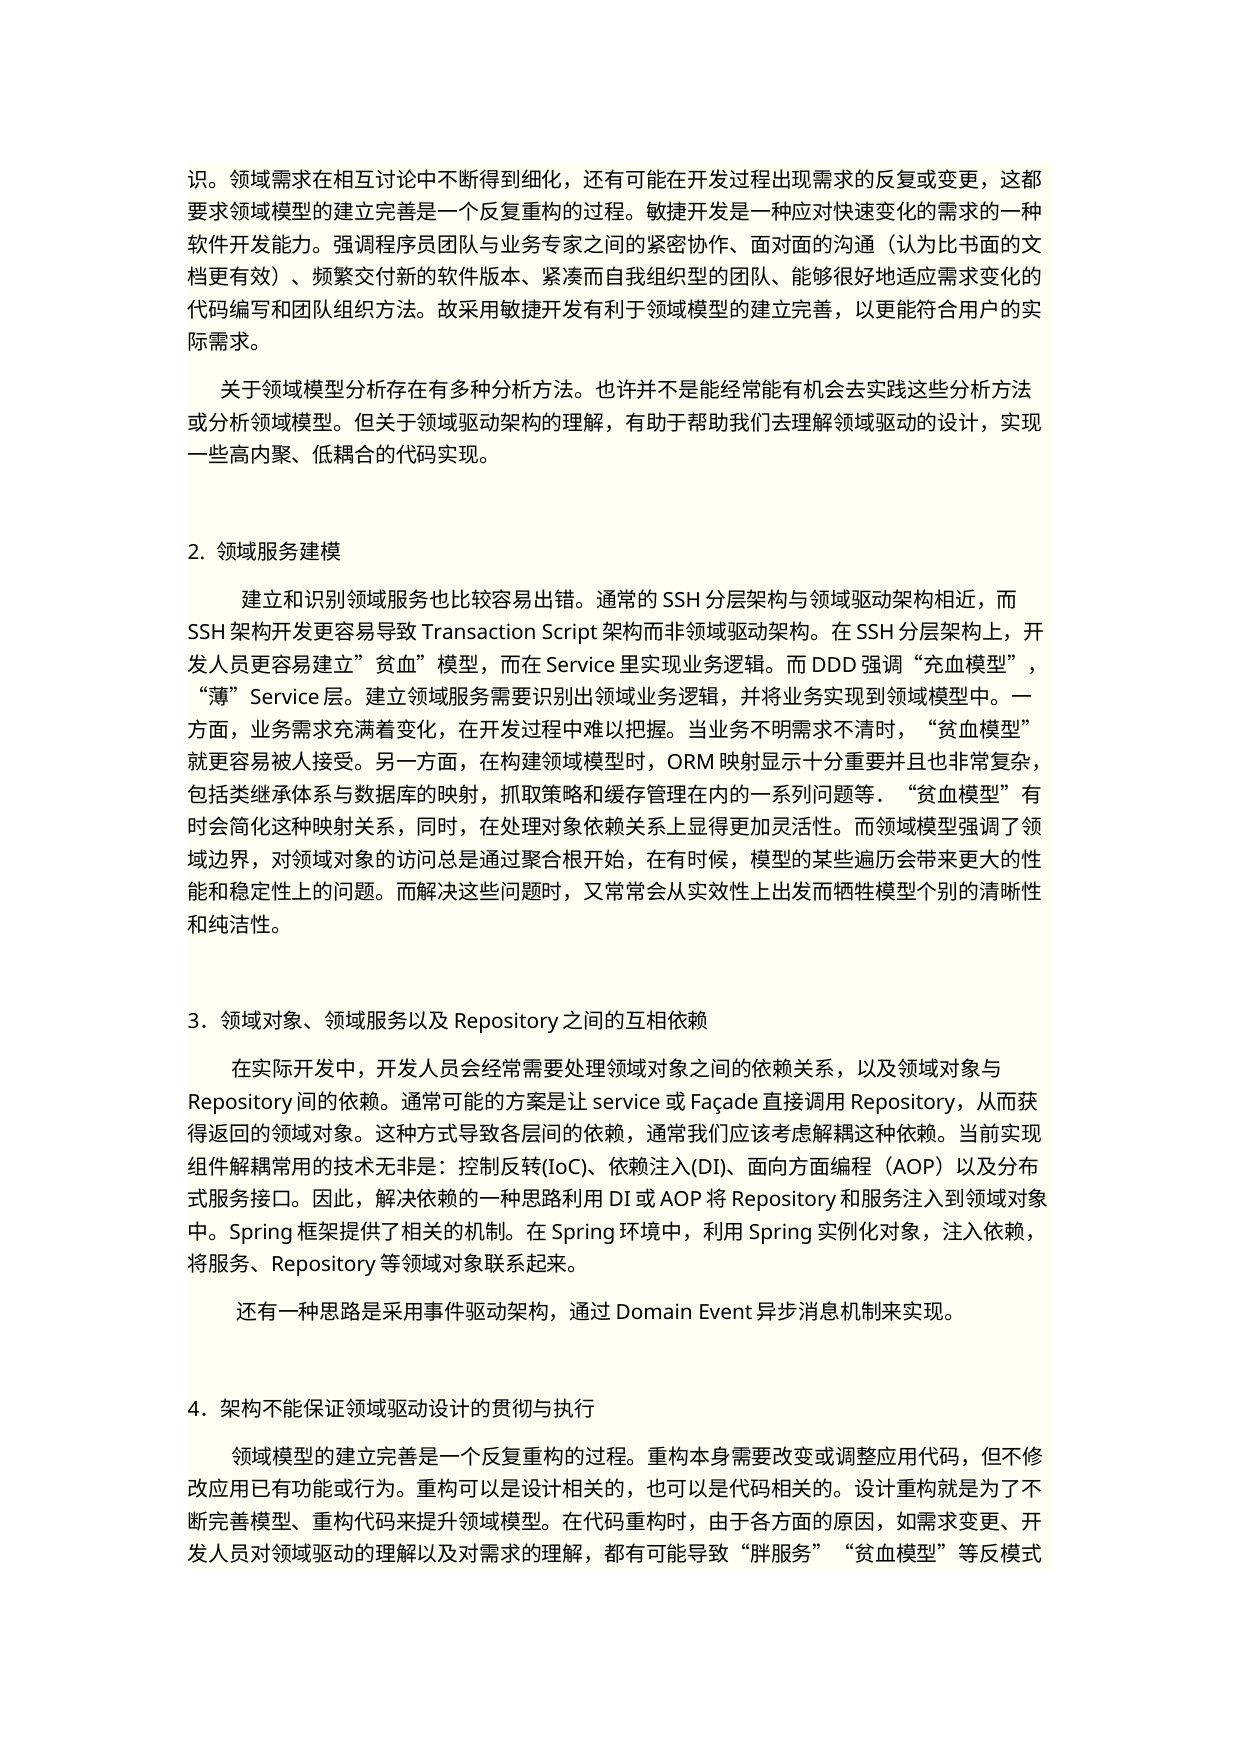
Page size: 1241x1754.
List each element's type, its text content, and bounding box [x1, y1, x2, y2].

text 4．架构不能保证领域驱动设计的贯彻与执行 [187, 1391, 1053, 1423]
text 在实际开发中，开发人员会经常需要处理领域对象之间的依赖关系，以及领域对象与Repository间的依赖。通常可能的方案是让service或Façade直接调用Repository，从而获得返回的领域对象。这种方式导致各层间的依赖，通常我们应该考虑解耦这种依赖。当前实现组件解耦常用的技术无非是：控制反转(IoC)、依赖注入(DI)、面向方面编程（AOP）以及分布式服务接口。因此，解决依赖的一种思路利用DI或AOP将Repository和服务注入到领域对象中。Spring框架提供了相关的机制。在Spring环境中，利用Spring实例化对象，注入依赖，将服务、Repository等领域对象联系起来。 [187, 1051, 1053, 1279]
text 关于领域模型分析存在有多种分析方法。也许并不是能经常能有机会去实践这些分析方法或分析领域模型。但关于领域驱动架构的理解，有助于帮助我们去理解领域驱动的设计，实现一些高内聚、低耦合的代码实现。 [187, 373, 1053, 470]
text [187, 162, 1053, 357]
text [187, 1439, 1053, 1569]
text 2. 领域服务建模 [187, 534, 1053, 566]
text 还有一种思路是采用事件驱动架构，通过Domain Event异步消息机制来实现。 [187, 1294, 1053, 1327]
text 3．领域对象、领域服务以及Repository之间的互相依赖 [187, 1003, 1053, 1036]
text 建立和识别领域服务也比较容易出错。通常的SSH分层架构与领域驱动架构相近，而SSH架构开发更容易导致Transaction Script架构而非领域驱动架构。在SSH分层架构上，开发人员更容易建立”贫血”模型，而在Service里实现业务逻辑。而DDD强调“充血模型”，“薄”Service层。建立领域服务需要识别出领域业务逻辑，并将业务实现到领域模型中。一方面，业务需求充满着变化，在开发过程中难以把握。当业务不明需求不清时，“贫血模型”就更容易被人接受。另一方面，在构建领域模型时，ORM映射显示十分重要并且也非常复杂，包括类继承体系与数据库的映射，抓取策略和缓存管理在内的一系列问题等．“贫血模型”有时会简化这种映射关系，同时，在处理对象依赖关系上显得更加灵活性。而领域模型强调了领域边界，对领域对象的访问总是通过聚合根开始，在有时候，模型的某些遍历会带来更大的性能和稳定性上的问题。而解决这些问题时，又常常会从实效性上出发而牺牲模型个别的清晰性和纯洁性。 [187, 582, 1053, 939]
